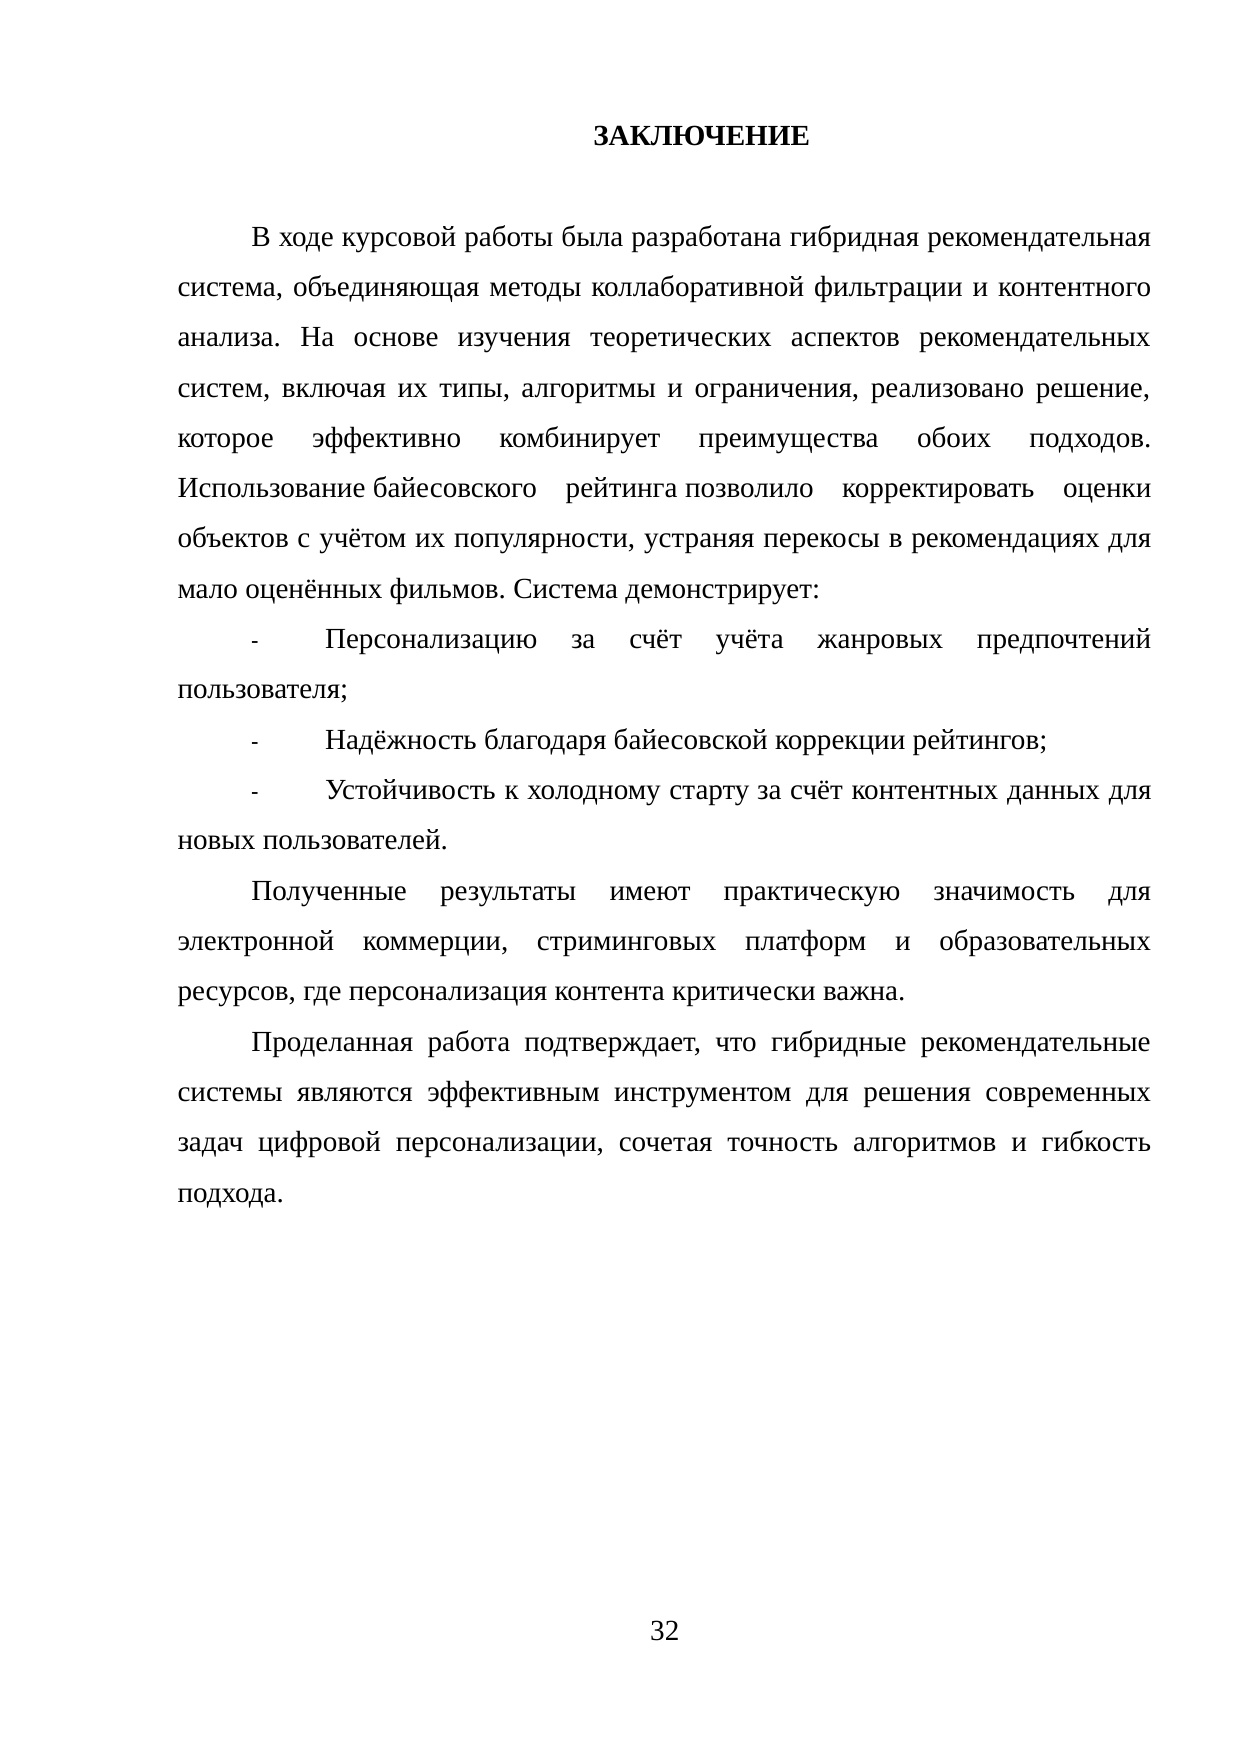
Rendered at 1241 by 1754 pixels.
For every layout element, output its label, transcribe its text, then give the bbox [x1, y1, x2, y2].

subtitle ЗАКЛЮЧЕНИЕ [177, 118, 1152, 152]
list Устойчивость к холодному старту за счёт контентных данных для новых пользователей. [177, 772, 1152, 856]
list Персонализацию за счёт учёта жанровых предпочтений пользователя; [177, 621, 1152, 705]
text Полученные результаты имеют практическую значимость для электронной коммерции, стриминговых платформ и образовательных ресурсов, где персонализация контента критически важна. [177, 873, 1152, 1007]
text В ходе курсовой работы была разработана гибридная рекомендательная система, объединяющая методы коллаборативной фильтрации и контентного анализа. На основе изучения теоретических аспектов рекомендательных систем, включая их типы, алгоритмы и ограничения, реализовано решение, которое эффективно комбинирует преимущества обоих подходов. Использование байесовского рейтинга позволило корректировать оценки объектов с учётом их популярности, устраняя перекосы в рекомендациях для мало оценённых фильмов. Система демонстрирует: [177, 219, 1152, 604]
text Проделанная работа подтверждает, что гибридные рекомендательные системы являются эффективным инструментом для решения современных задач цифровой персонализации, сочетая точность алгоритмов и гибкость подхода. [177, 1024, 1152, 1208]
list Надёжность благодаря байесовской коррекции рейтингов; [177, 722, 1152, 755]
